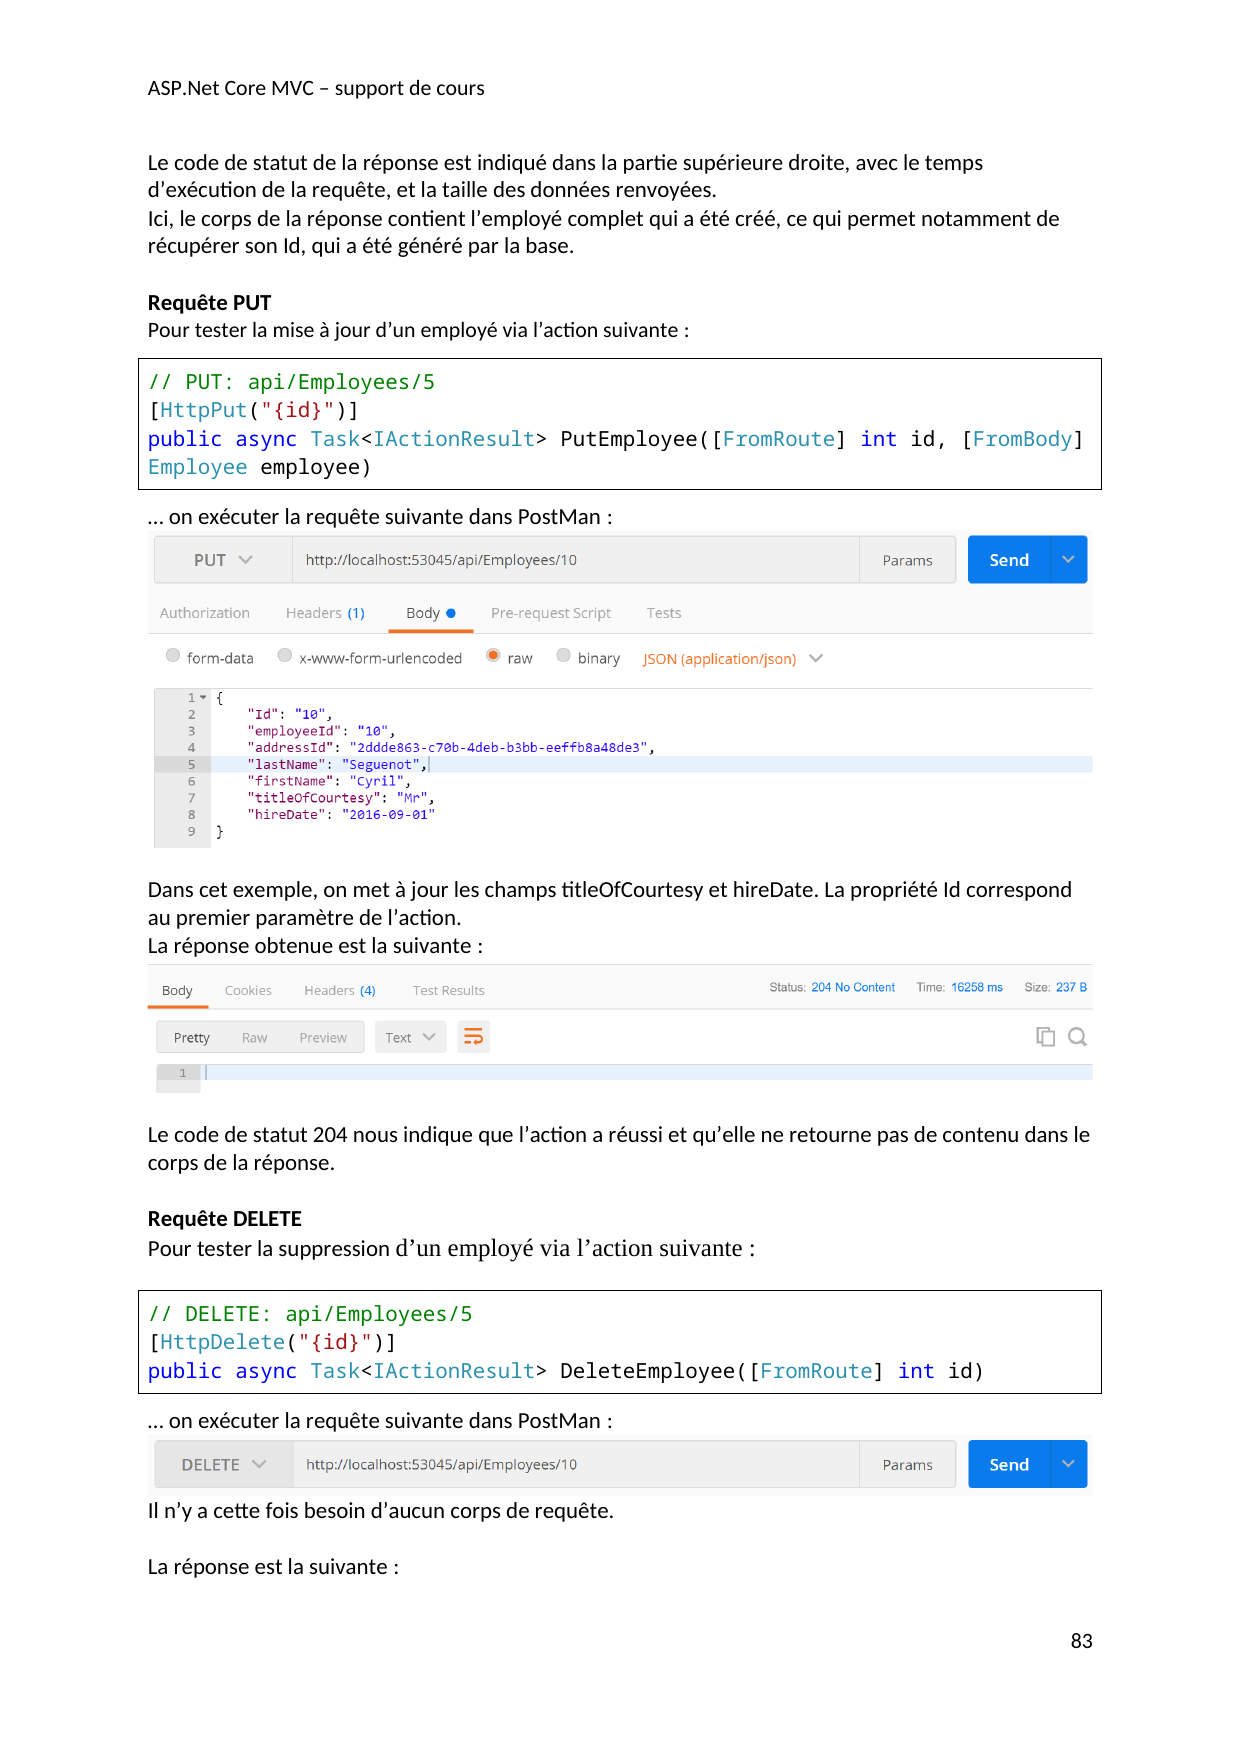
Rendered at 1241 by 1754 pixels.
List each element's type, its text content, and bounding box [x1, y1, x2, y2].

text Ici, le corps de la réponse contient l’employé complet qui a été créé, ce qui permet notamment de récupérer son Id, qui a été généré par la base. [148, 204, 1093, 260]
picture [147, 959, 1093, 1093]
text Il n’y a cette fois besoin d’aucun corps de requête. [148, 1496, 1093, 1524]
text Requête DELETE [148, 1204, 1093, 1233]
text // DELETE: api/Employees/5 [139, 1291, 1101, 1327]
text La réponse obtenue est la suivante : [148, 932, 1093, 959]
text Requête PUT [148, 288, 1093, 316]
text [HttpDelete("{id}")] [148, 1327, 1093, 1347]
text Le code de statut de la réponse est indiqué dans la partie supérieure droite, avec le temps d’exécution de la requête, et la taille des données renvoyées. [148, 148, 1093, 204]
text Le code de statut 204 nous indique que l’action a réussi et qu’elle ne retourne pas de contenu dans le corps de la réponse. [148, 1121, 1093, 1177]
text Dans cet exemple, on met à jour les champs titleOfCourtesy et hireDate. La propriété Id correspond au premier paramètre de l’action. [148, 876, 1093, 932]
text … on exécuter la requête suivante dans PostMan : [148, 1406, 1093, 1434]
text Pour tester la mise à jour d’un employé via l’action suivante : [148, 316, 1093, 342]
text // PUT: api/Employees/5 [139, 359, 1101, 395]
picture [147, 530, 1093, 848]
text public async Task<IActionResult> DeleteEmployee([FromRoute] int id) [139, 1347, 1101, 1393]
text Pour tester la suppression d’un employé via l’action suivante : [148, 1233, 1093, 1262]
text … on exécuter la requête suivante dans PostMan : [148, 502, 1093, 530]
picture [147, 1434, 1093, 1496]
text La réponse est la suivante : [148, 1552, 1093, 1580]
text [HttpPut("{id}")] [148, 395, 1093, 414]
text public async Task<IActionResult> PutEmployee([FromRoute] int id, [FromBody] Employee employee) [139, 414, 1101, 489]
